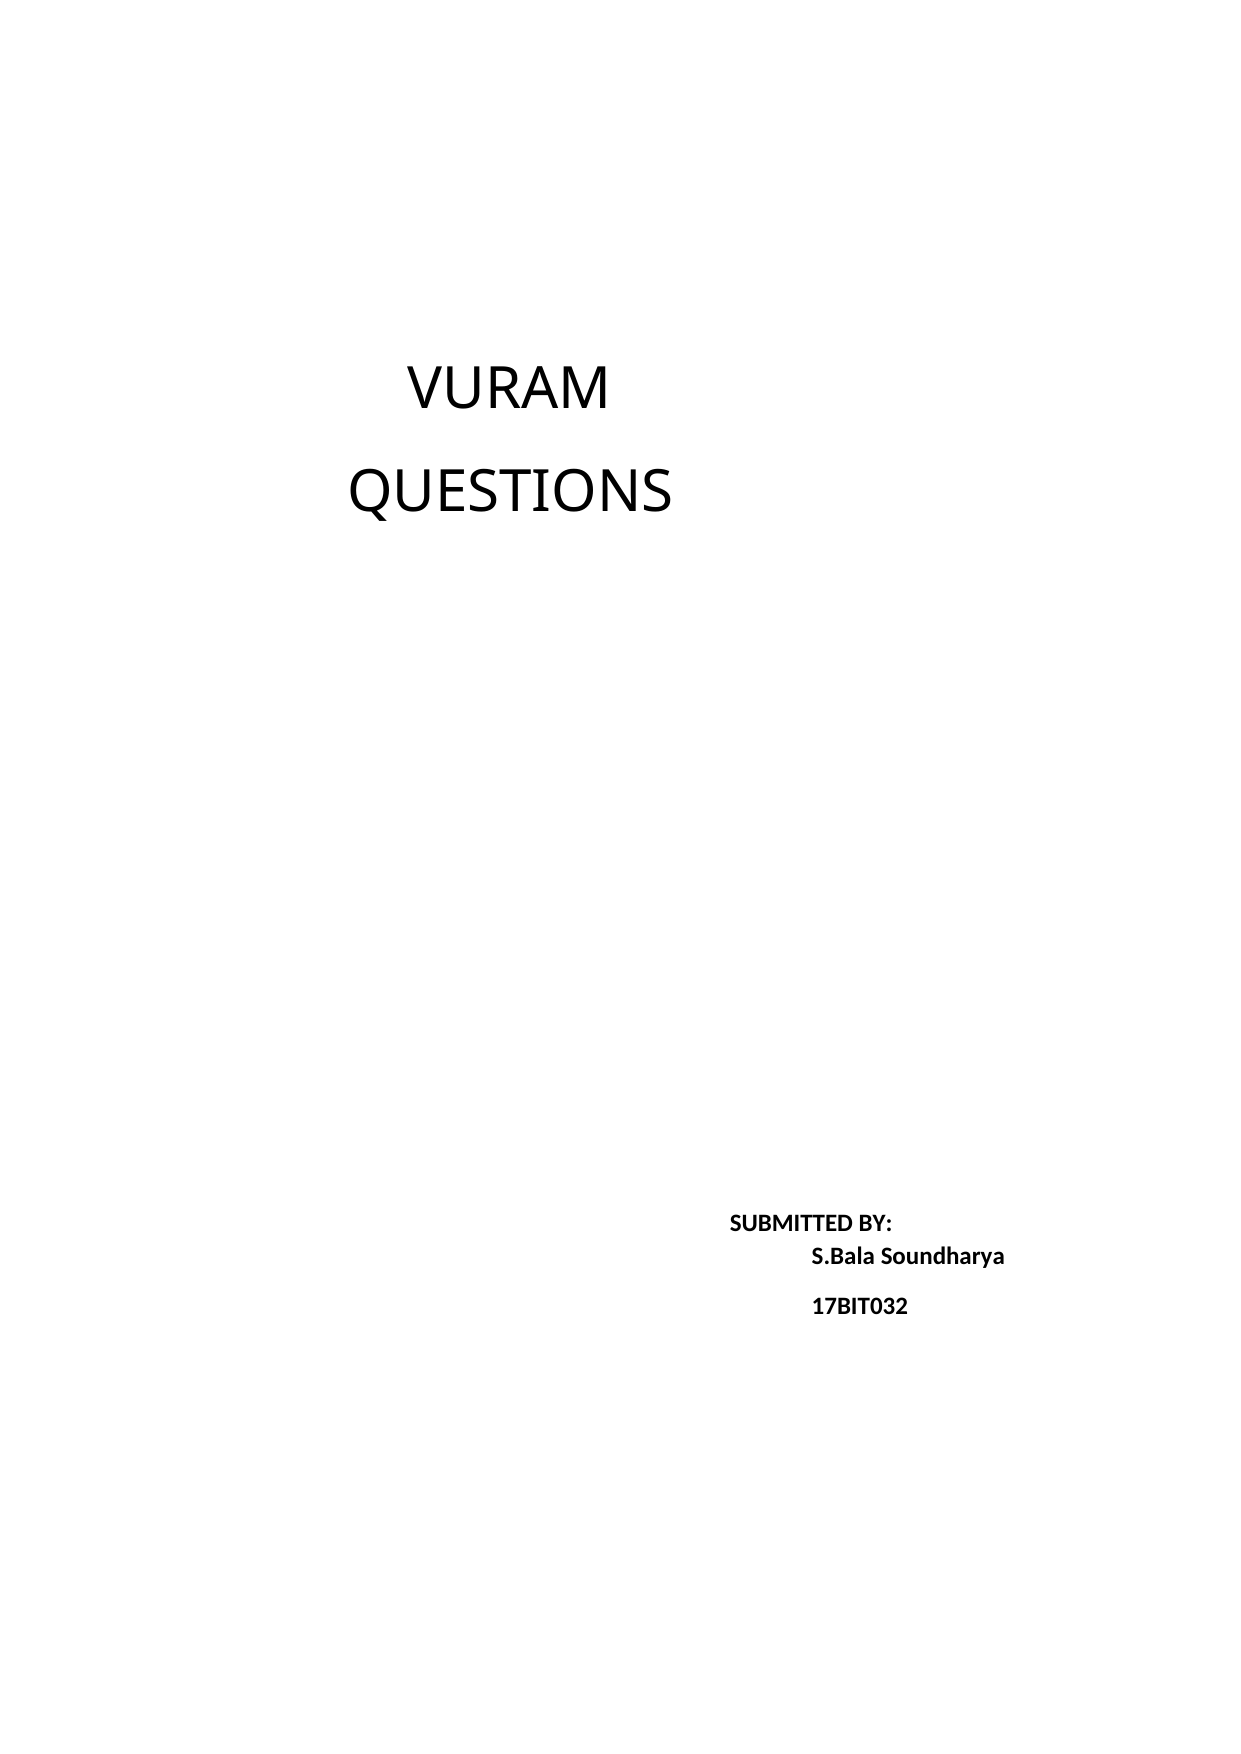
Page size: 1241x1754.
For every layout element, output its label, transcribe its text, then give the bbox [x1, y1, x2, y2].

text 17BIT032 [150, 1290, 1090, 1321]
text SUBMITTED BY: S.Bala Soundharya [150, 1207, 1090, 1271]
text QUESTIONS [150, 449, 1090, 528]
text VURAM [150, 346, 1090, 426]
